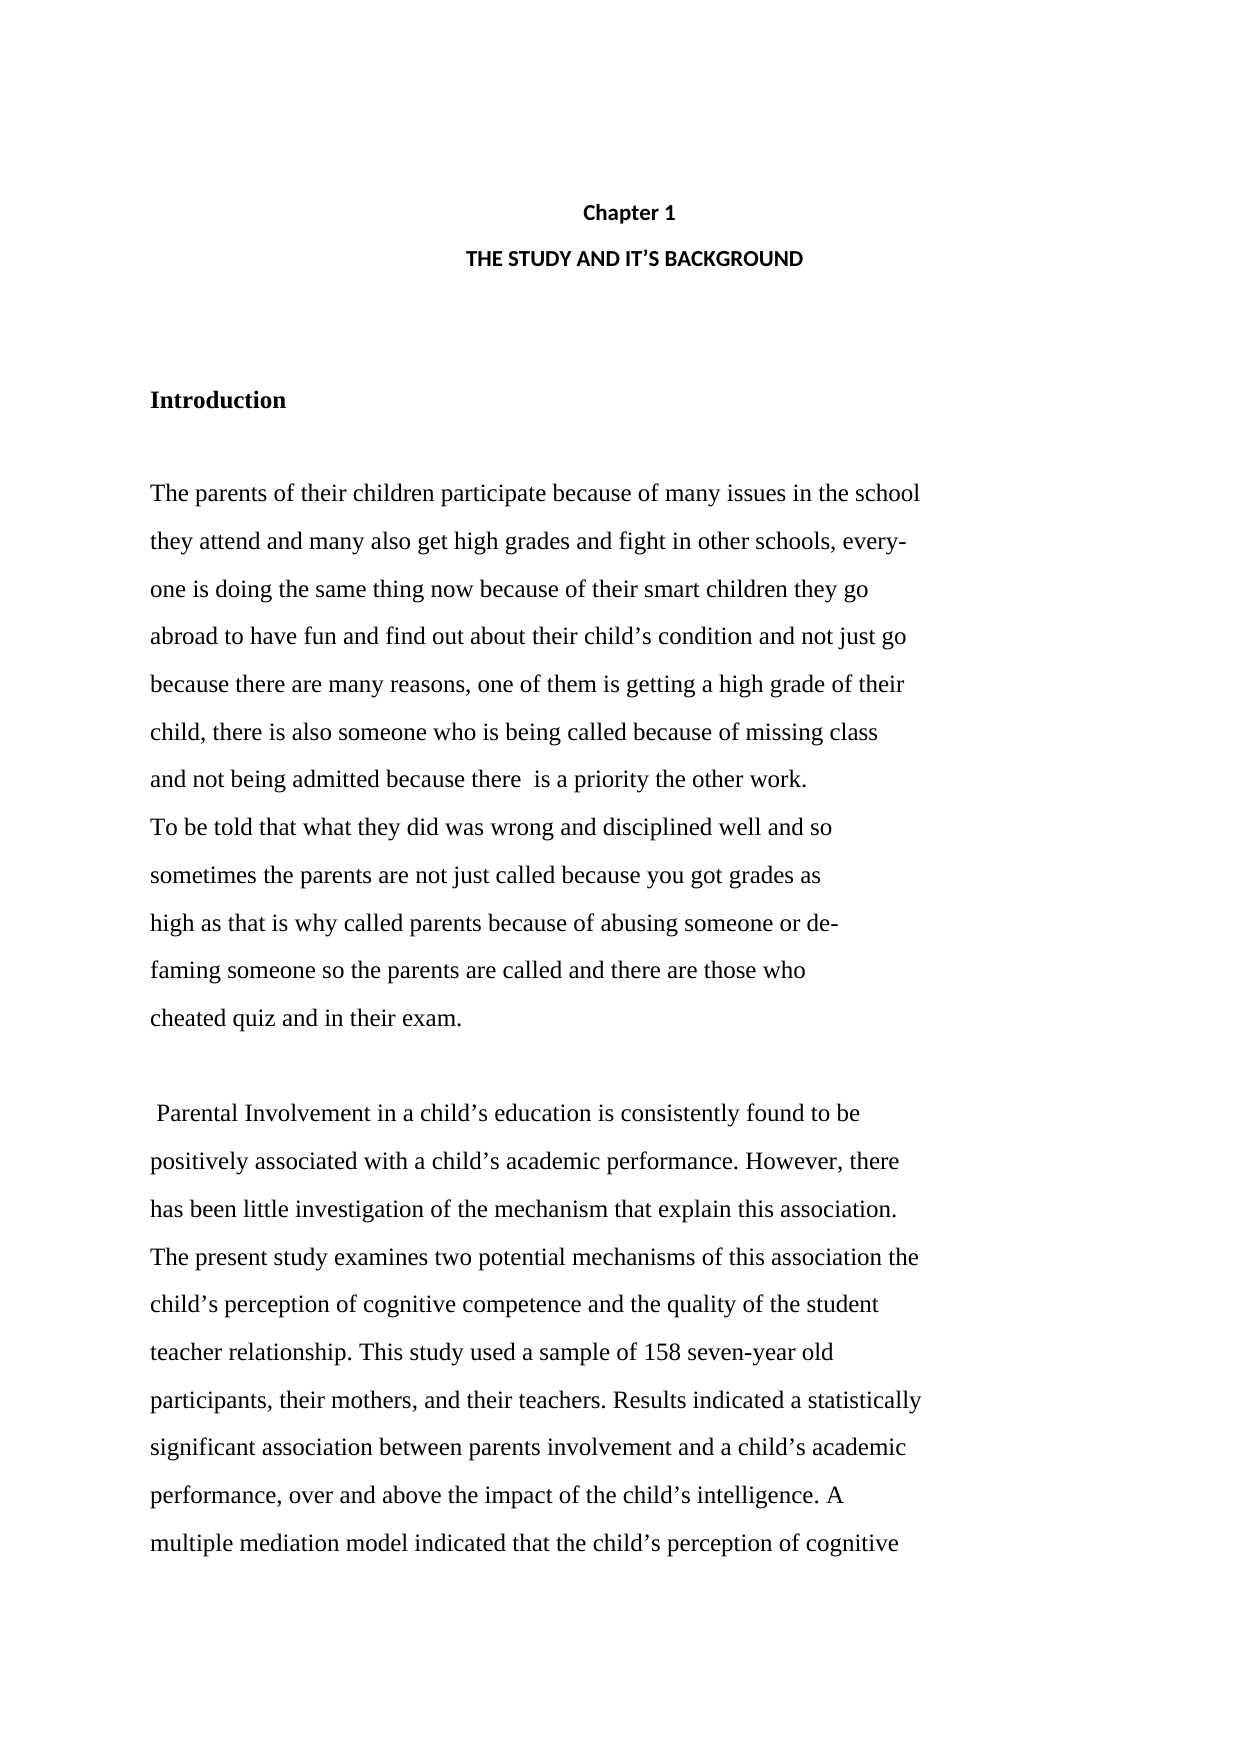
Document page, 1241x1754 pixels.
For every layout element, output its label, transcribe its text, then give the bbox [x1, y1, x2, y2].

text abroad to have fun and find out about their child’s condition and not just go [150, 621, 1090, 650]
text because there are many reasons, one of them is getting a high grade of their [150, 669, 1090, 698]
text they attend and many also get high grades and fight in other schools, every- [150, 526, 1090, 555]
text has been little investigation of the mechanism that explain this association. [150, 1194, 1090, 1223]
text To be told that what they did was wrong and disciplined well and so [150, 812, 1090, 841]
text THE STUDY AND IT’S BACKGROUND [238, 244, 902, 273]
text multiple mediation model indicated that the child’s perception of cognitive [150, 1528, 1090, 1557]
text high as that is why called parents because of abusing someone or de- [150, 908, 1090, 936]
text child’s perception of cognitive competence and the quality of the student [150, 1289, 1090, 1318]
text performance, over and above the impact of the child’s intelligence. A [150, 1480, 1090, 1509]
text Chapter 1 [238, 198, 902, 226]
text participants, their mothers, and their teachers. Results indicated a statistically [150, 1385, 1090, 1413]
text positively associated with a child’s academic performance. However, there [150, 1146, 1090, 1175]
text significant association between parents involvement and a child’s academic [150, 1432, 1090, 1461]
text Parental Involvement in a child’s education is consistently found to be [150, 1098, 1090, 1127]
text The parents of their children participate because of many issues in the school [150, 478, 1090, 507]
text child, there is also someone who is being called because of missing class [150, 717, 1090, 746]
text sometimes the parents are not just called because you got grades as [150, 860, 1090, 889]
text one is doing the same thing now because of their smart children they go [150, 574, 1090, 602]
text The present study examines two potential mechanisms of this association the [150, 1242, 1090, 1270]
text and not being admitted because there is a priority the other work. [150, 764, 1090, 793]
text faming someone so the parents are called and there are those who [150, 955, 1090, 984]
text cheated quiz and in their exam. [150, 1003, 1090, 1032]
text Introduction [150, 385, 1090, 414]
text teacher relationship. This study used a sample of 158 seven-year old [150, 1337, 1090, 1366]
